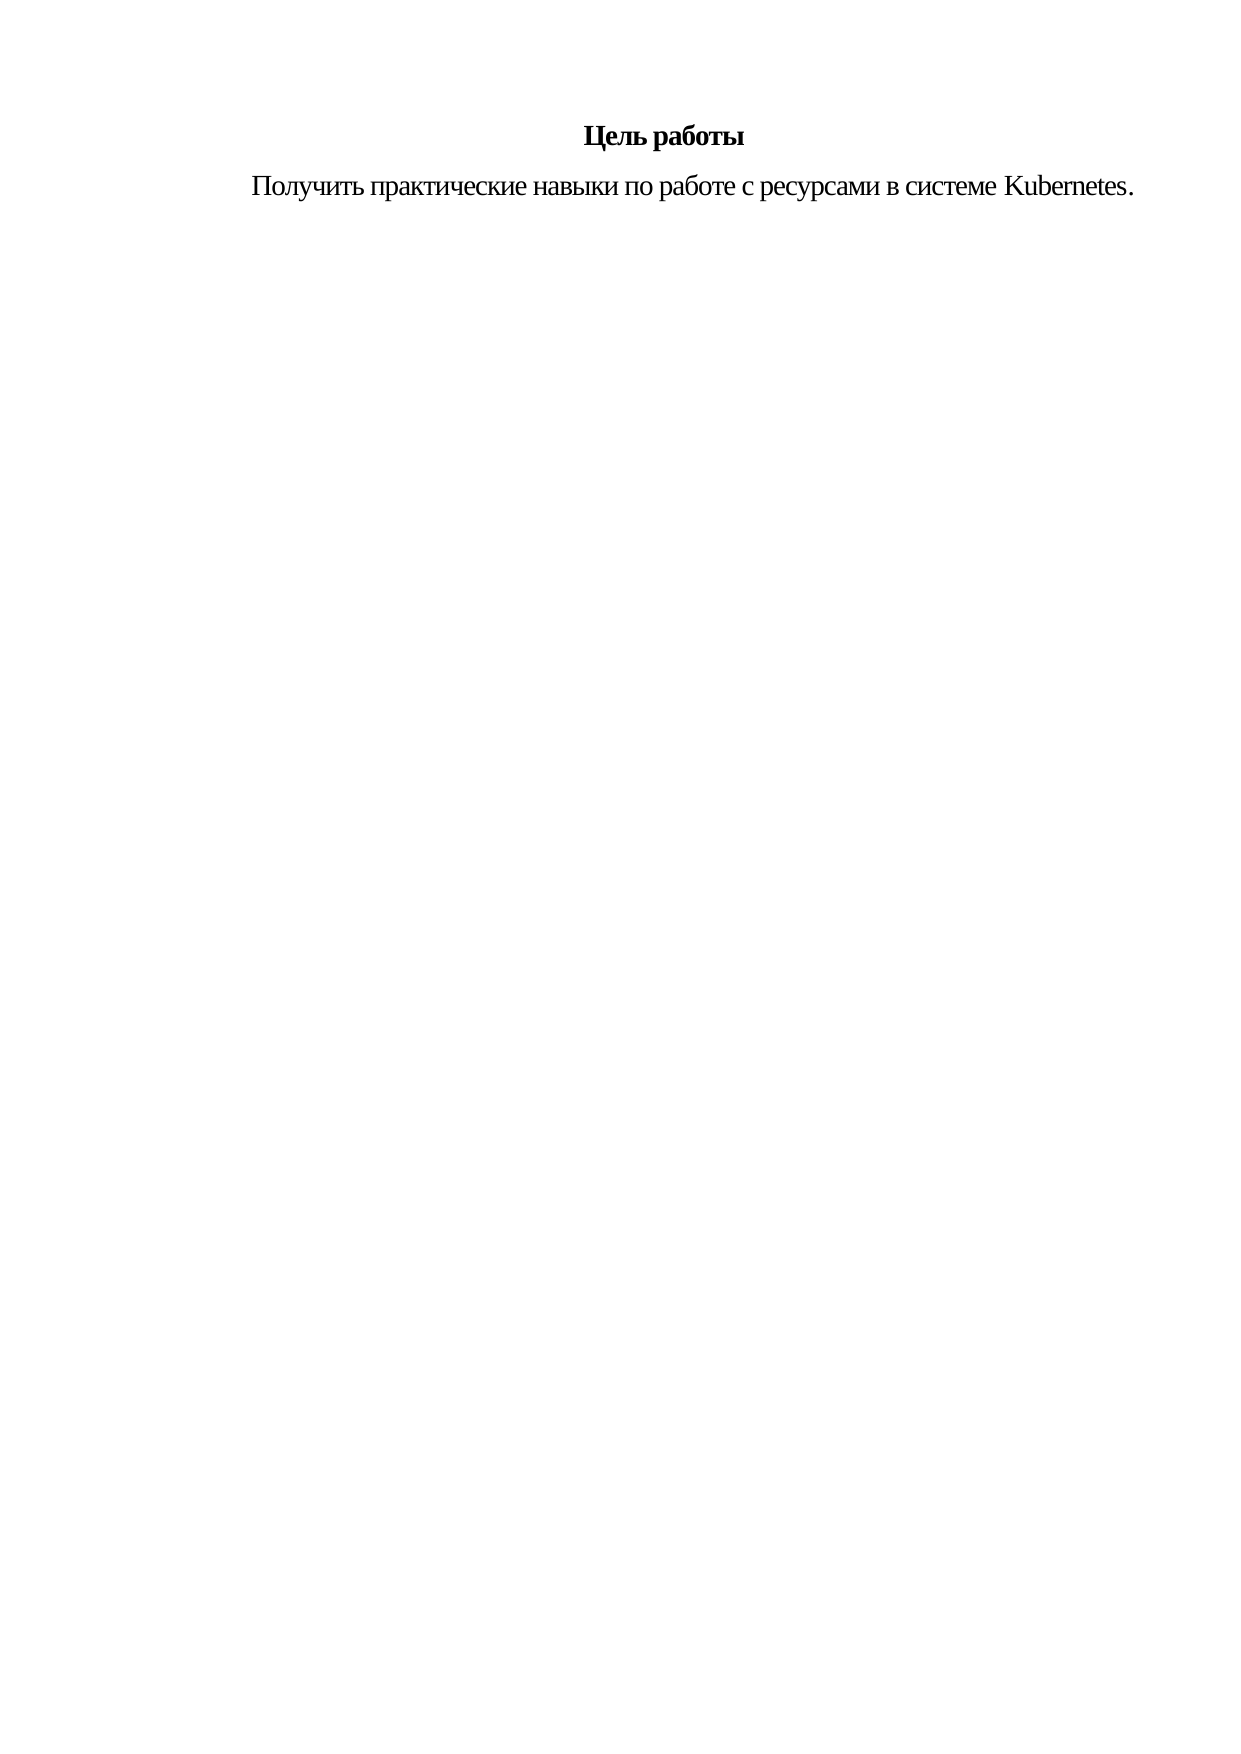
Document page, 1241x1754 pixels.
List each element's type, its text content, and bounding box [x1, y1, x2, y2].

text Цель работы [177, 118, 1152, 152]
text Получить практические навыки по работе с ресурсами в системе Kubernetes. [177, 168, 1152, 202]
